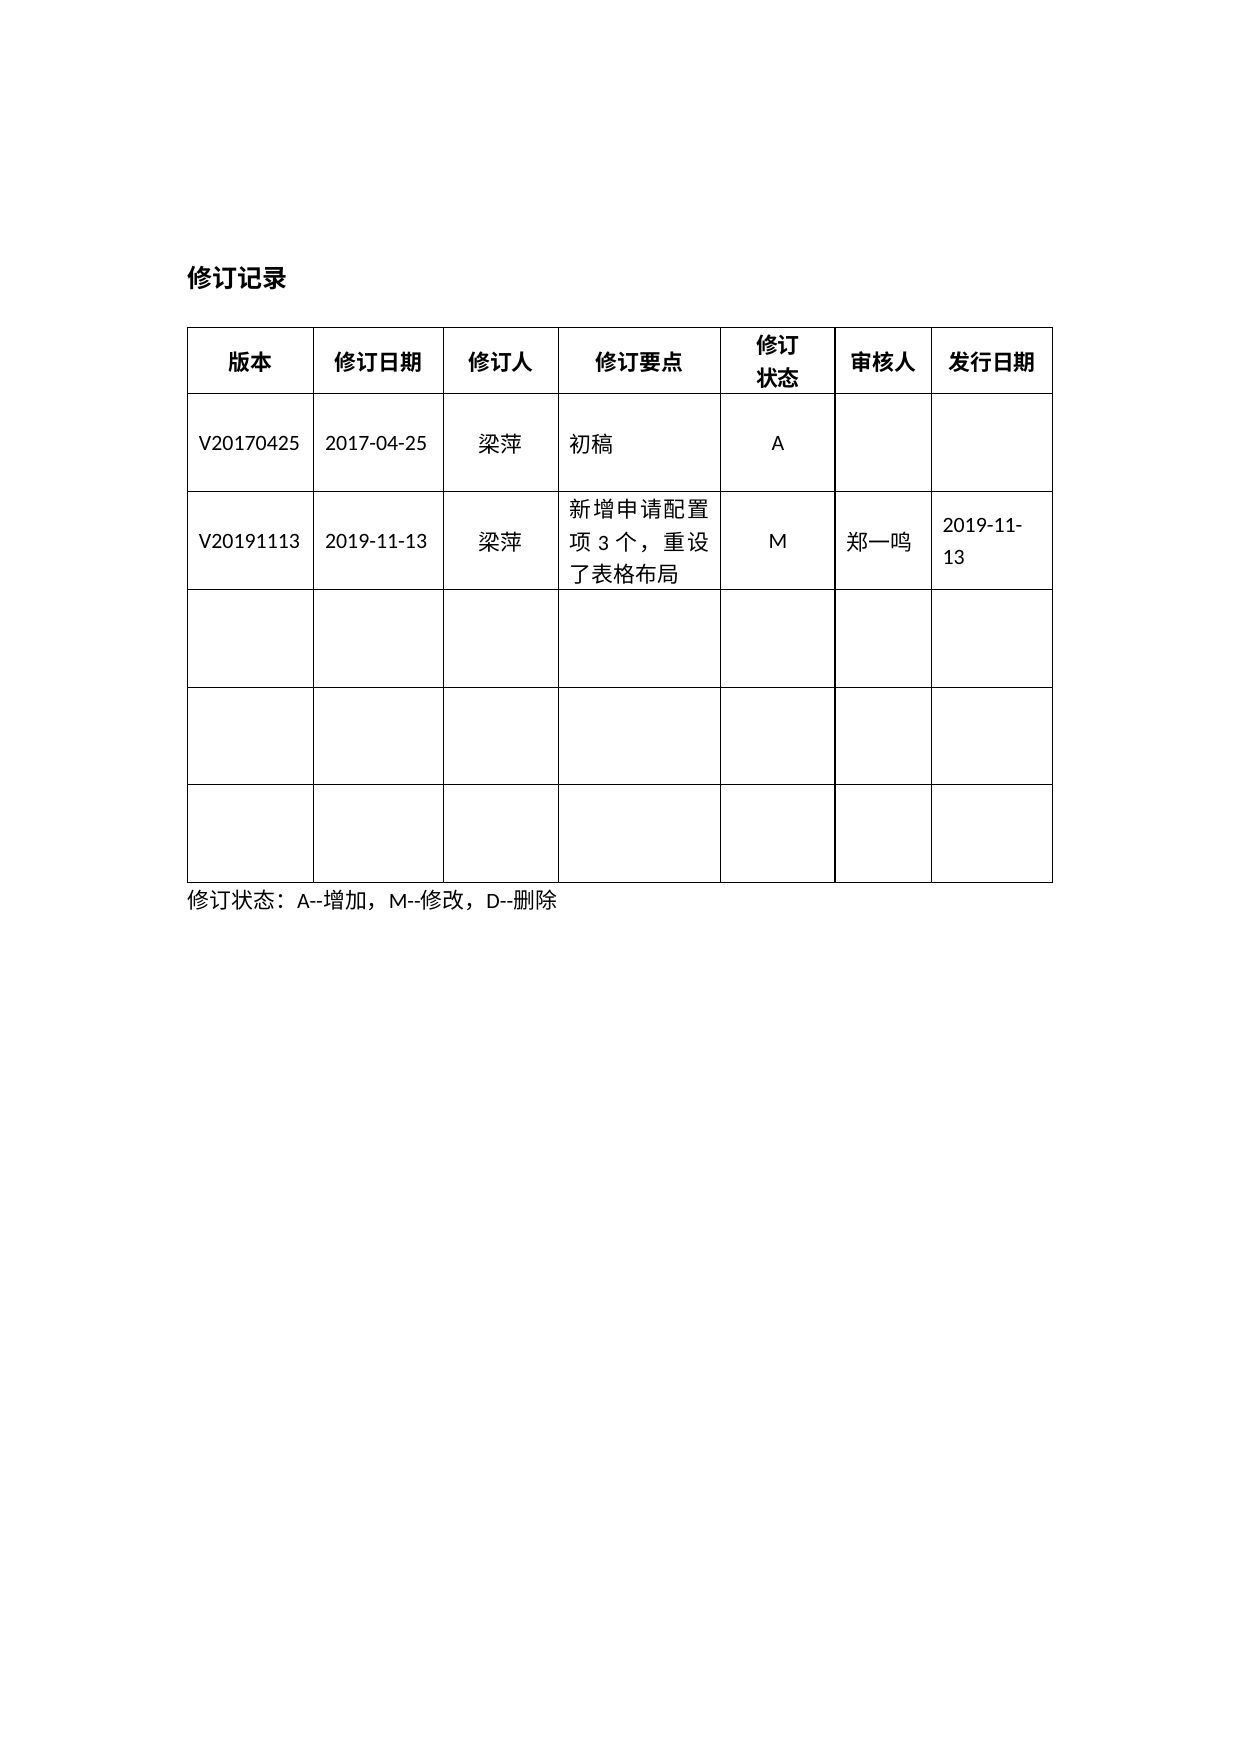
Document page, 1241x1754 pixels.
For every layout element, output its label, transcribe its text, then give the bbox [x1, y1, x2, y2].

table_cell 2017-04-25 [314, 394, 443, 491]
table_cell [444, 688, 558, 784]
table_cell [559, 785, 720, 882]
table_cell [836, 688, 931, 784]
table_header 发行日期 [932, 328, 1052, 393]
table_cell [444, 785, 558, 882]
table_cell A [721, 394, 834, 491]
table_header 修订要点 [559, 328, 720, 393]
table_cell 初稿 [559, 394, 720, 491]
table_cell V20191113 [188, 492, 313, 589]
subtitle 修订记录 [187, 244, 1053, 309]
table_cell [932, 688, 1052, 784]
text 修订状态：A--增加，M--修改，D--删除 [187, 883, 1053, 915]
table_cell [314, 688, 443, 784]
table_cell M [721, 492, 834, 589]
table_cell [721, 590, 834, 687]
table_cell 梁萍 [444, 394, 558, 491]
table_cell [932, 785, 1052, 882]
table_cell [188, 785, 313, 882]
table_cell [932, 394, 1052, 491]
table_cell [559, 590, 720, 687]
table_cell [444, 590, 558, 687]
table_header 修订人 [444, 328, 558, 393]
table_header 修订 状态 [721, 328, 834, 393]
table_cell [836, 590, 931, 687]
table_cell [836, 394, 931, 491]
table_cell 新增申请配置项3个，重设了表格布局 [559, 492, 720, 589]
table_cell [932, 590, 1052, 687]
table_header 版本 [188, 328, 313, 393]
table_cell 2019-11-13 [314, 492, 443, 589]
table_cell [314, 785, 443, 882]
table_cell 梁萍 [444, 492, 558, 589]
table_cell [836, 785, 931, 882]
table_header 审核人 [836, 328, 931, 393]
table_cell 2019-11-13 [932, 492, 1052, 589]
table_cell [188, 590, 313, 687]
table_cell [188, 688, 313, 784]
table_header 修订日期 [314, 328, 443, 393]
table_cell 郑一鸣 [836, 492, 931, 589]
table_cell V20170425 [188, 394, 313, 491]
table_cell [721, 688, 834, 784]
table_cell [559, 688, 720, 784]
table_cell [721, 785, 834, 882]
table_cell [314, 590, 443, 687]
